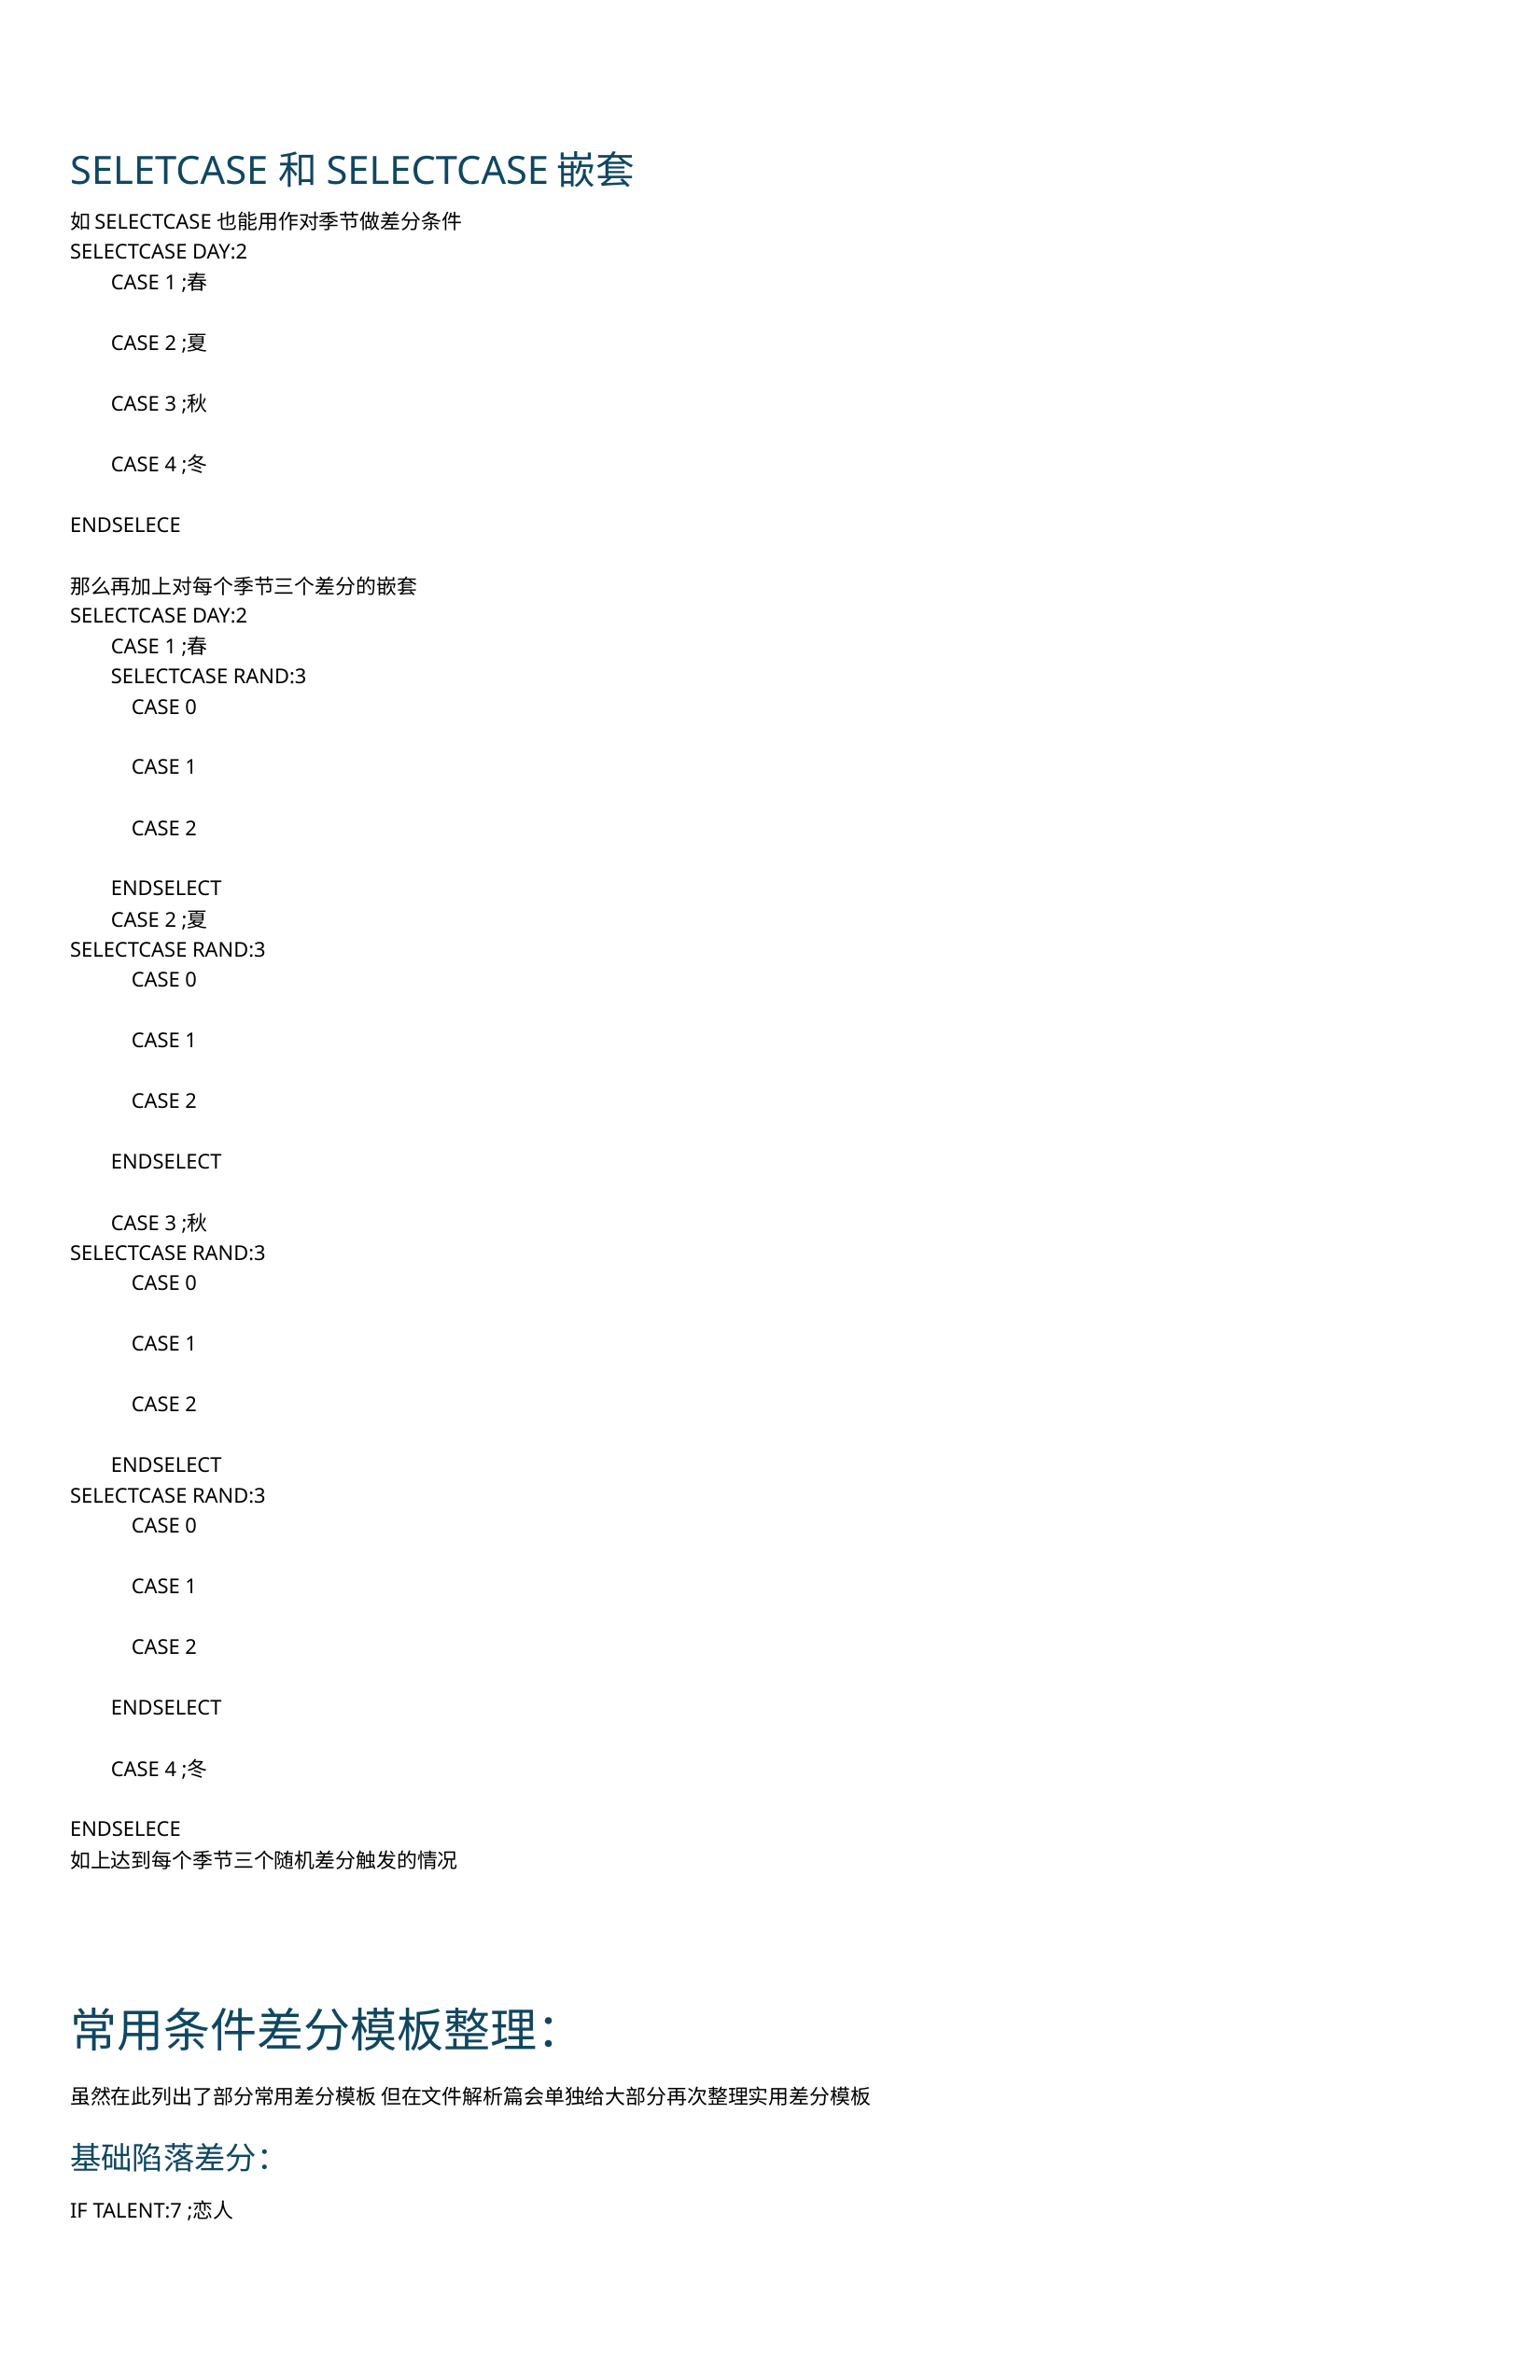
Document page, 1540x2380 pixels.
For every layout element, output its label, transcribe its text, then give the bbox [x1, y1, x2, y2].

text SELECTCASE DAY:2 [70, 600, 1470, 630]
text SELECTCASE DAY:2 [70, 236, 1470, 266]
text CASE 2 [132, 1085, 1470, 1115]
text ENDSELECE [70, 1813, 1470, 1843]
text CASE 1 [132, 1571, 1470, 1601]
text CASE 2 ;夏 [70, 903, 1470, 933]
text CASE 3 ;秋 [70, 1207, 1470, 1237]
text CASE 1 ;春 [70, 630, 1470, 661]
text CASE 0 [132, 964, 1470, 994]
text ENDSELECE [70, 509, 1470, 539]
text CASE 3 ;秋 [70, 387, 1470, 418]
text CASE 2 [132, 1631, 1470, 1661]
text CASE 0 [132, 691, 1470, 721]
text ENDSELECT [70, 1146, 1470, 1176]
text SELECTCASE RAND:3 [70, 933, 1470, 964]
subtitle SELETCASE 和 SELECTCASE嵌套 [70, 137, 1470, 198]
text IF TALENT:7 ;恋人 [70, 2194, 1470, 2224]
text CASE 1 [132, 751, 1470, 782]
text ENDSELECT [70, 1692, 1470, 1722]
text 那么再加上对每个季节三个差分的嵌套 [70, 569, 1470, 600]
text ENDSELECT [70, 1449, 1470, 1479]
text SELECTCASE RAND:3 [70, 1479, 1470, 1510]
text CASE 1 ;春 [70, 266, 1470, 297]
text CASE 2 [132, 1389, 1470, 1419]
text CASE 4 ;冬 [70, 1753, 1470, 1783]
text SELECTCASE RAND:3 [70, 661, 1470, 691]
text ENDSELECT [70, 873, 1470, 903]
text 如上达到每个季节三个随机差分触发的情况 [70, 1843, 1470, 1874]
subtitle 常用条件差分模板整理： [70, 1981, 1470, 2072]
text CASE 4 ;冬 [70, 448, 1470, 479]
text CASE 0 [132, 1267, 1470, 1297]
text CASE 2 [132, 812, 1470, 843]
text SELECTCASE RAND:3 [70, 1237, 1470, 1267]
text CASE 1 [132, 1328, 1470, 1358]
text 如SELECTCASE 也能用作对季节做差分条件 [70, 205, 1470, 236]
subtitle 基础陷落差分： [70, 2126, 1470, 2187]
text 虽然在此列出了部分常用差分模板 但在文件解析篇会单独给大部分再次整理实用差分模板 [70, 2079, 1470, 2110]
text CASE 1 [132, 1025, 1470, 1055]
text CASE 2 ;夏 [70, 327, 1470, 357]
text CASE 0 [132, 1510, 1470, 1540]
